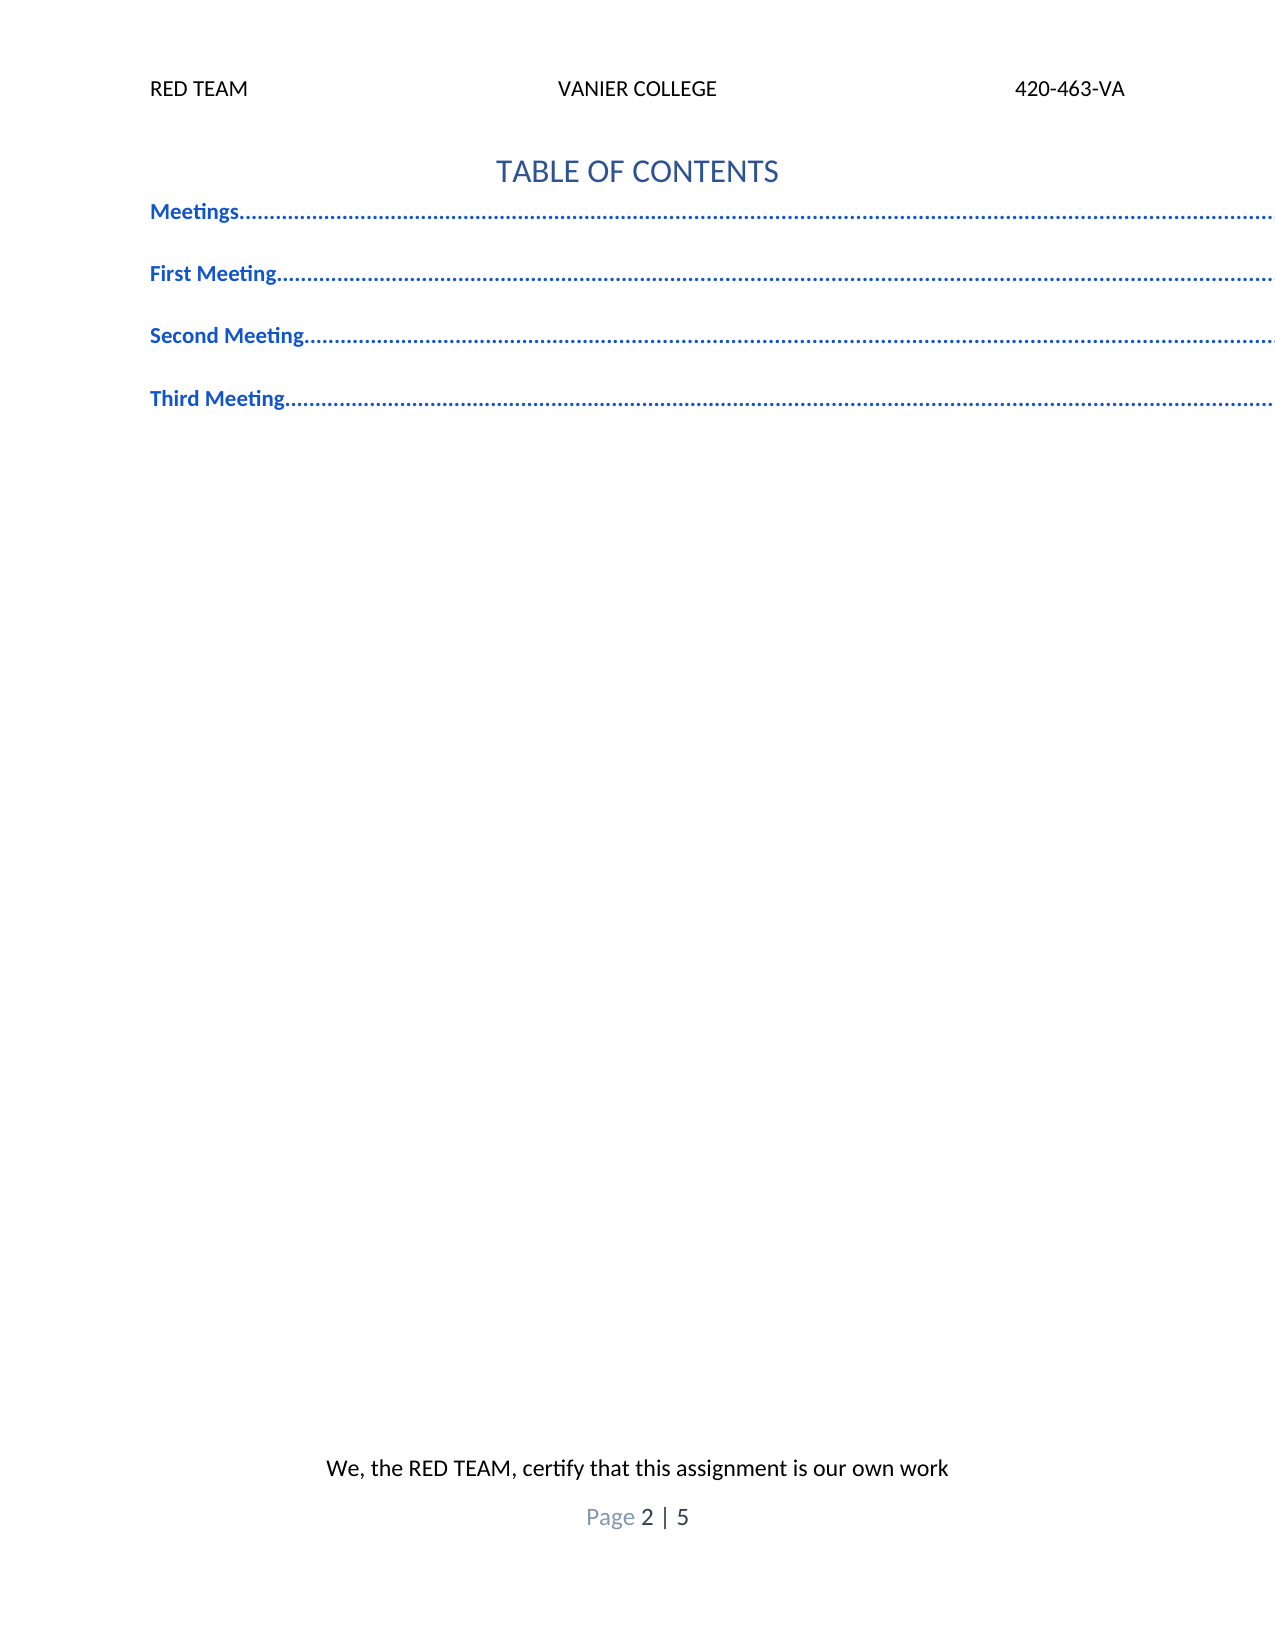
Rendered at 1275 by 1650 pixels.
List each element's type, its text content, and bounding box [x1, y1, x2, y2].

text TABLE OF CONTENTS [150, 150, 1125, 191]
